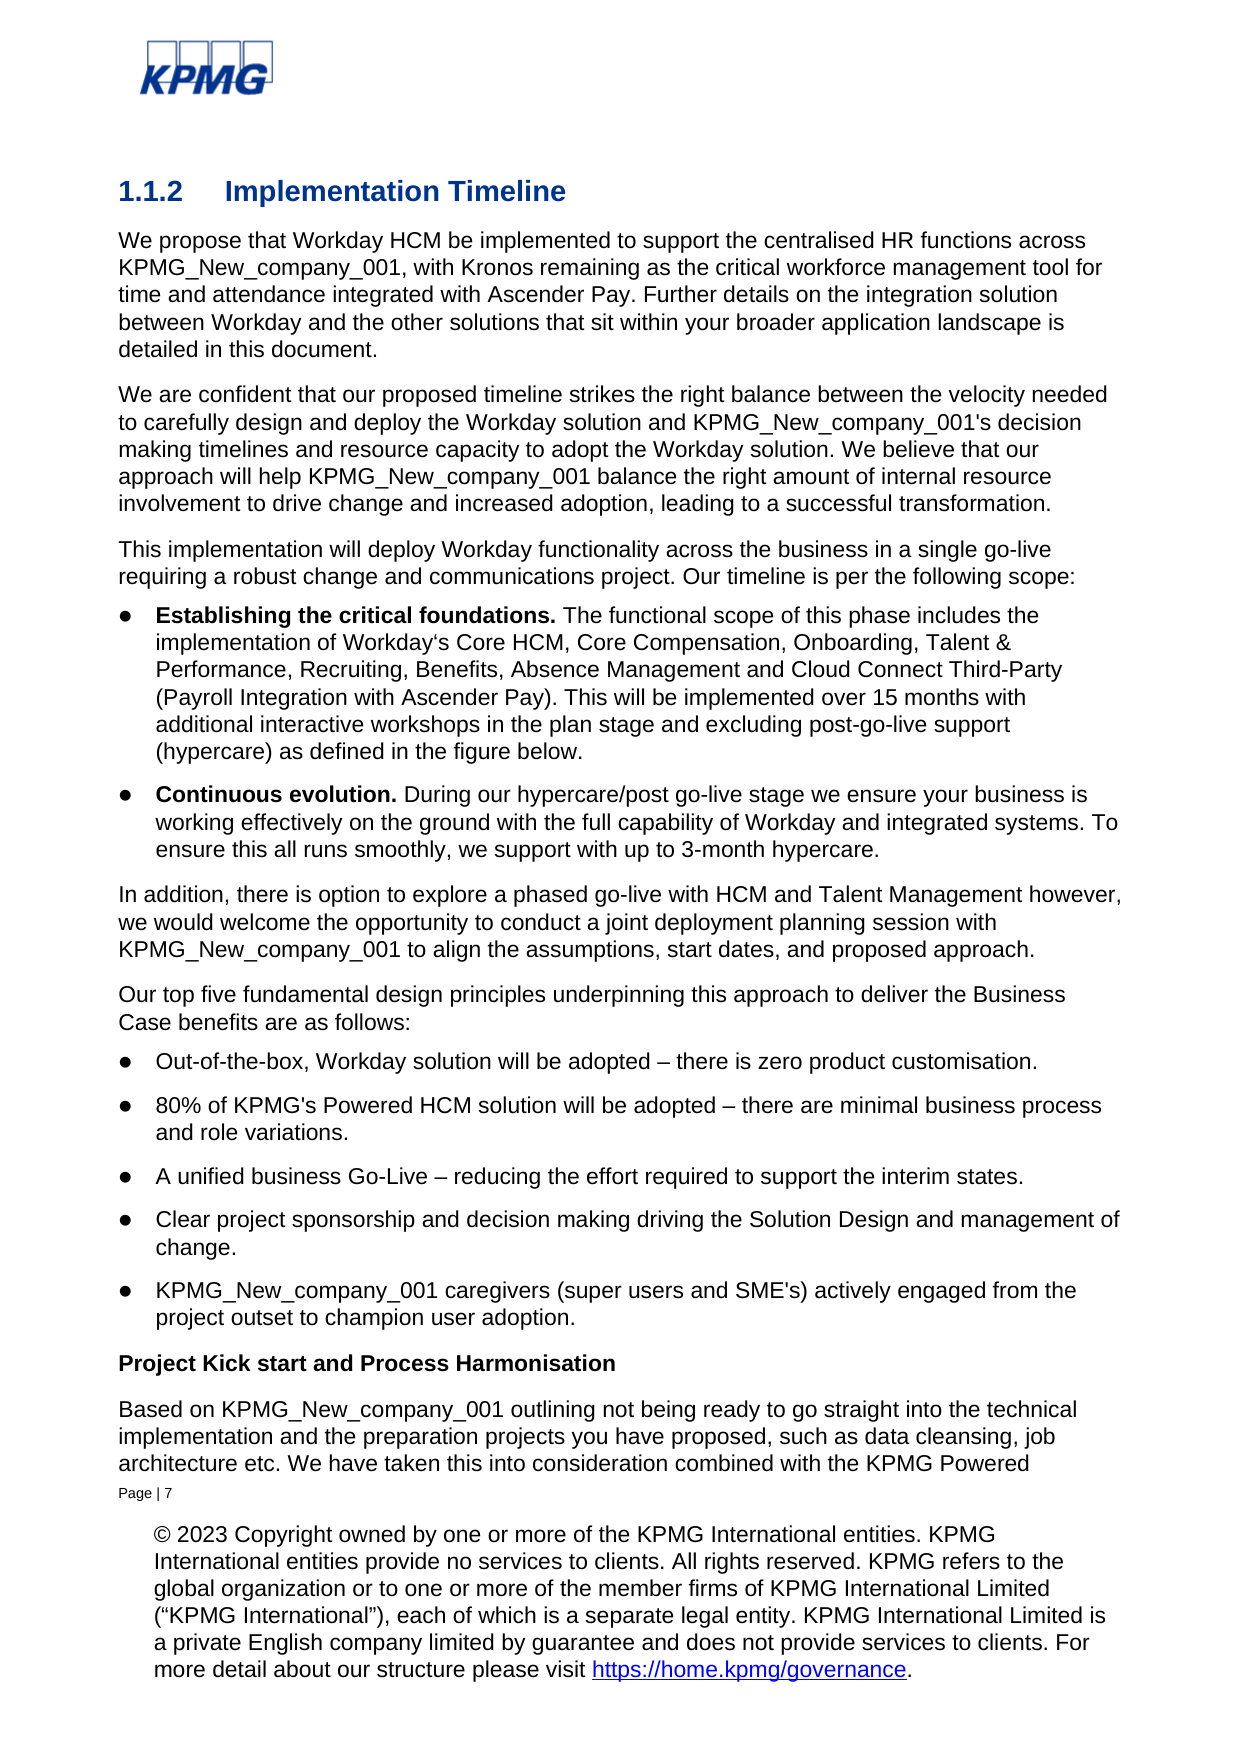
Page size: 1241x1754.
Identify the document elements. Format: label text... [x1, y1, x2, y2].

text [118, 1395, 1122, 1477]
subtitle Implementation Timeline [118, 174, 1122, 208]
list Clear project sponsorship and decision making driving the Solution Design and management of change. [118, 1206, 1122, 1260]
text In addition, there is option to explore a phased go-live with HCM and Talent Management however, we would welcome the opportunity to conduct a joint deployment planning session with KPMG_New_company_001 to align the assumptions, start dates, and proposed approach. [118, 881, 1122, 962]
list Continuous evolution. During our hypercare/post go-live stage we ensure your business is working effectively on the ground with the full capability of Workday and integrated systems. To ensure this all runs smoothly, we support with up to 3-month hypercare. [118, 781, 1122, 862]
text We are confident that our proposed timeline strikes the right balance between the velocity needed to carefully design and deploy the Workday solution and KPMG_New_company_001's decision making timelines and resource capacity to adopt the Workday solution. We believe that our approach will help KPMG_New_company_001 balance the right amount of internal resource involvement to drive change and increased adoption, leading to a successful transformation. [118, 381, 1122, 516]
list Out-of-the-box, Workday solution will be adopted – there is zero product customisation. [118, 1047, 1122, 1074]
text This implementation will deploy Workday functionality across the business in a single go-live requiring a robust change and communications project. Our timeline is per the following scope: [118, 535, 1122, 589]
list A unified business Go-Live – reducing the effort required to support the interim states. [118, 1162, 1122, 1189]
text Project Kick start and Process Harmonisation [118, 1349, 1122, 1377]
list Establishing the critical foundations. The functional scope of this phase includes the implementation of Workday‘s Core HCM, Core Compensation, Onboarding, Talent & Performance, Recruiting, Benefits, Absence Management and Cloud Connect Third-Party (Payroll Integration with Ascender Pay). This will be implemented over 15 months with additional interactive workshops in the plan stage and excluding post-go-live support (hypercare) as defined in the figure below. [118, 602, 1122, 764]
picture [118, 0, 302, 136]
text We propose that Workday HCM be implemented to support the centralised HR functions across KPMG_New_company_001, with Kronos remaining as the critical workforce management tool for time and attendance integrated with Ascender Pay. Further details on the integration solution between Workday and the other solutions that sit within your broader application landscape is detailed in this document. [118, 227, 1122, 362]
list KPMG_New_company_001 caregivers (super users and SME's) actively engaged from the project outset to champion user adoption. [118, 1277, 1122, 1331]
text Our top five fundamental design principles underpinning this approach to deliver the Business Case benefits are as follows: [118, 981, 1122, 1035]
list 80% of KPMG's Powered HCM solution will be adopted – there are minimal business process and role variations. [118, 1091, 1122, 1145]
